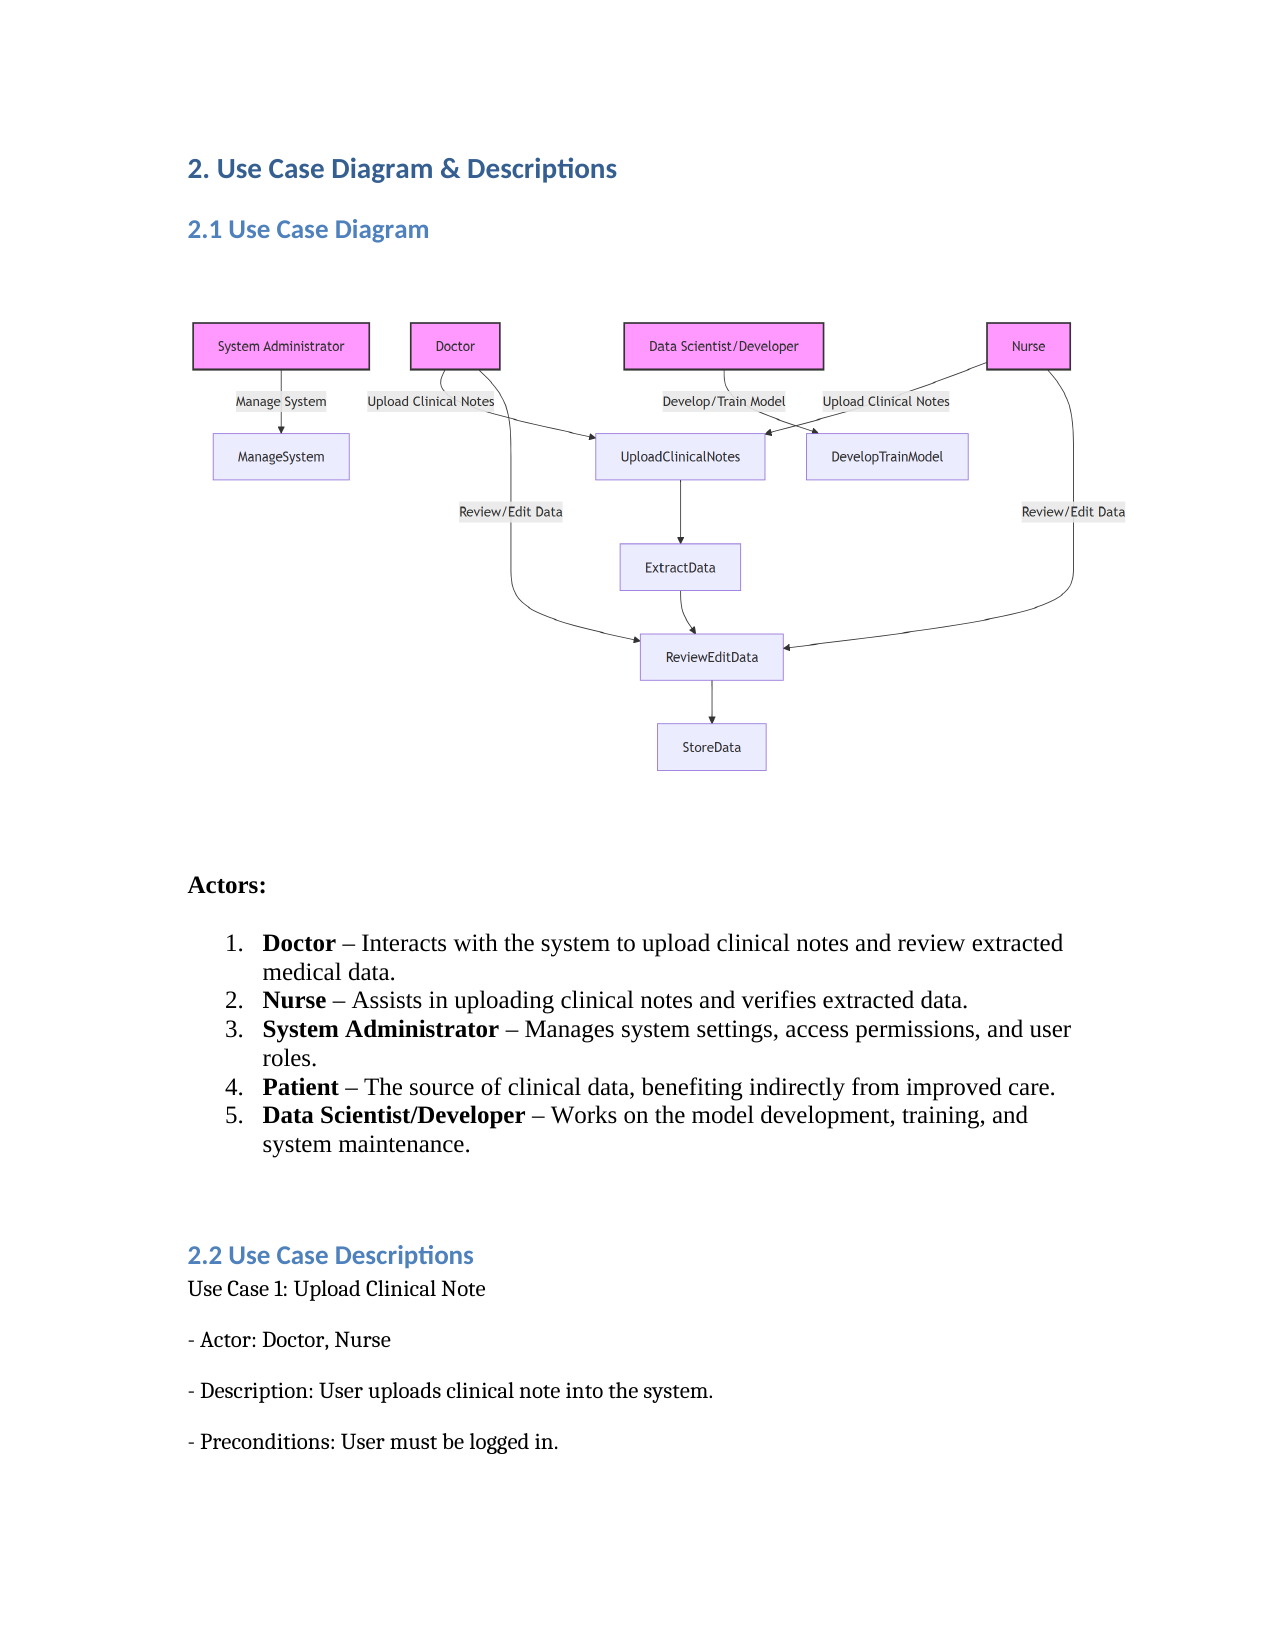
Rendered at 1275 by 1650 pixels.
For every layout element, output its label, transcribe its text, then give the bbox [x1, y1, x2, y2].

subtitle 2.1 Use Case Diagram [187, 212, 1087, 245]
list Patient – The source of clinical data, benefiting indirectly from improved care. [225, 1072, 1087, 1100]
subtitle 2.2 Use Case Descriptions [187, 1238, 1087, 1271]
list Nurse – Assists in uploading clinical notes and verifies extracted data. [225, 985, 1087, 1014]
text Actors: [187, 870, 1087, 899]
subtitle 2. Use Case Diagram & Descriptions [187, 150, 1087, 186]
text - Preconditions: User must be logged in. [187, 1429, 1087, 1455]
text - Description: User uploads clinical note into the system. [187, 1378, 1087, 1404]
picture [187, 307, 1135, 782]
text - Actor: Doctor, Nurse [187, 1327, 1087, 1353]
list Data Scientist/Developer – Works on the model development, training, and system maintenance. [225, 1100, 1087, 1158]
list System Administrator – Manages system settings, access permissions, and user roles. [225, 1014, 1087, 1072]
list Doctor – Interacts with the system to upload clinical notes and review extracted medical data. [225, 928, 1087, 985]
text Use Case 1: Upload Clinical Note [187, 1276, 1087, 1302]
